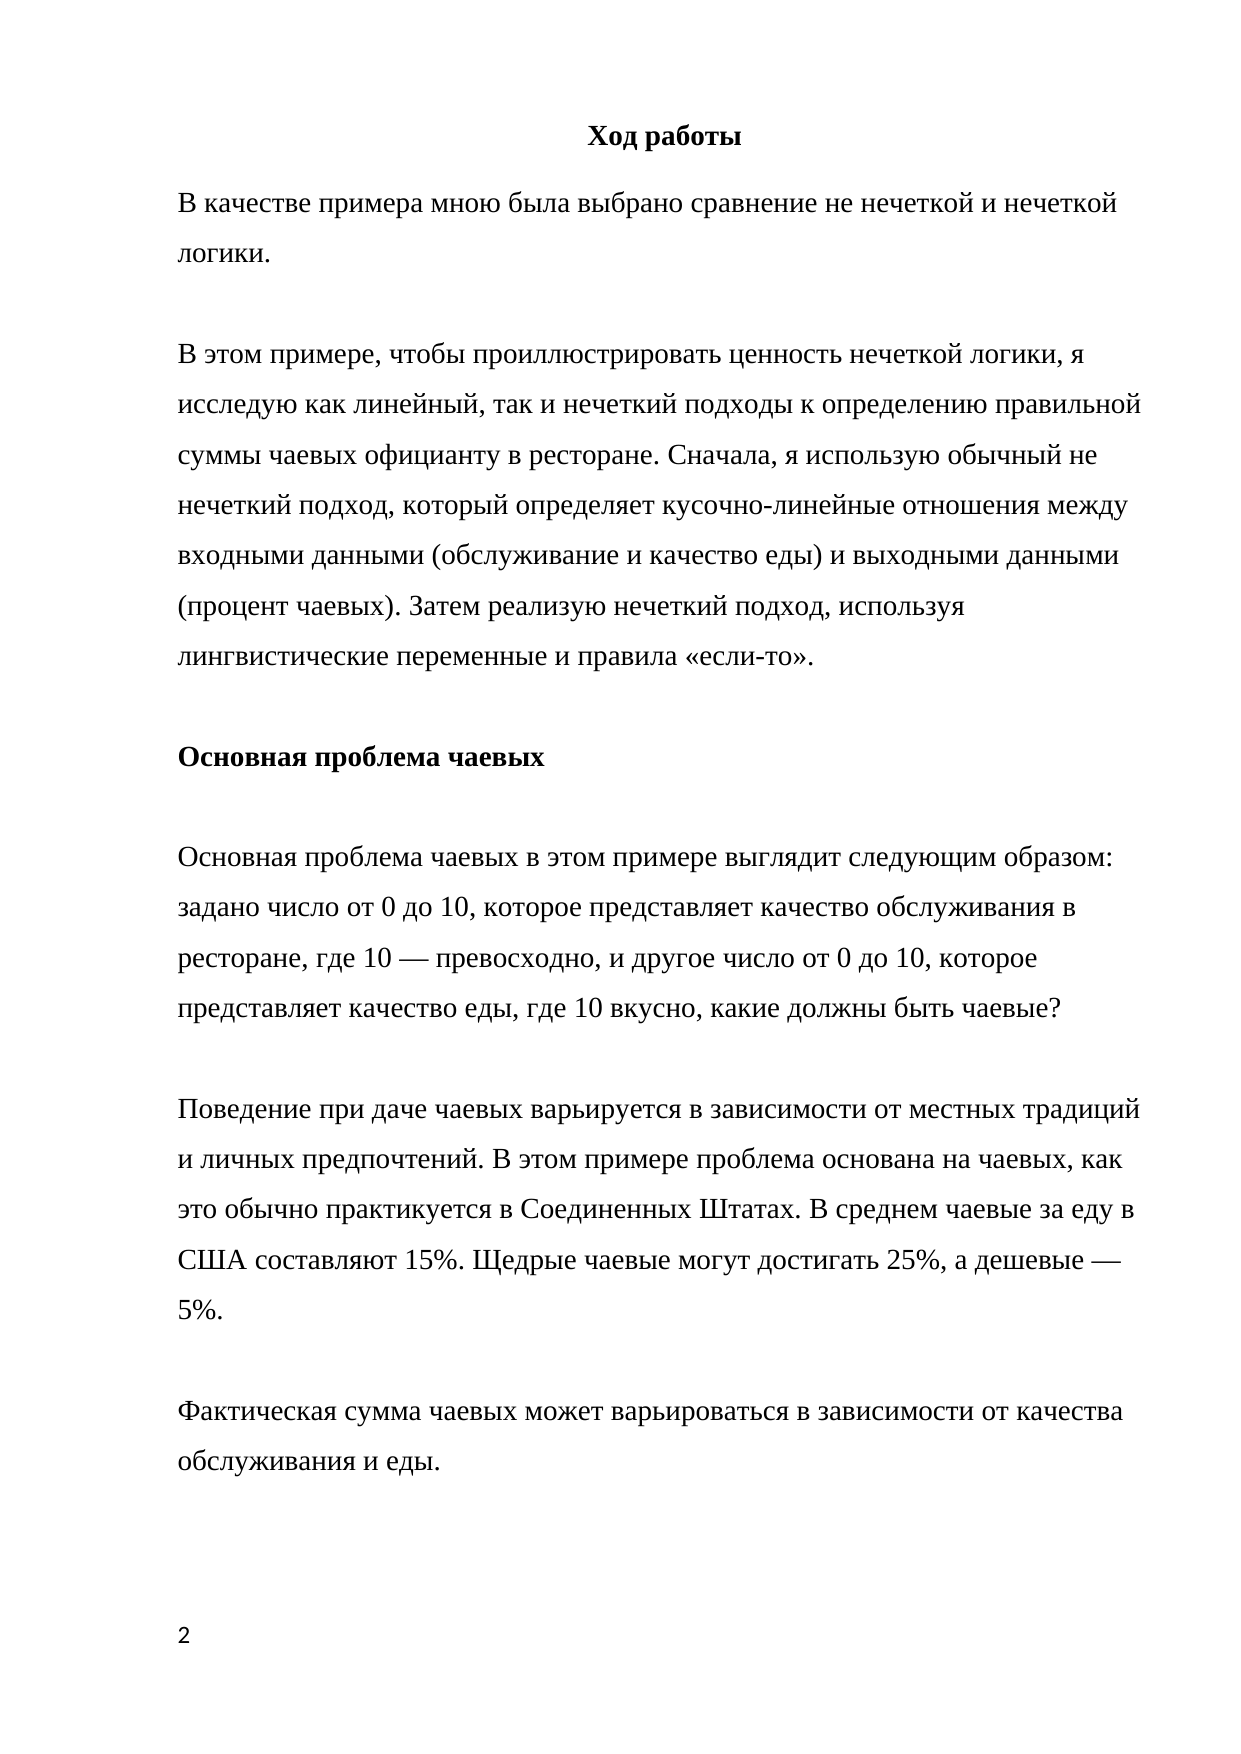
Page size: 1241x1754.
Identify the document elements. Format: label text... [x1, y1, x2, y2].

text В качестве примера мною была выбрано сравнение не нечеткой и нечеткой логики. [177, 185, 1152, 269]
text Фактическая сумма чаевых может варьироваться в зависимости от качества обслуживания и еды. [177, 1393, 1152, 1477]
text Поведение при даче чаевых варьируется в зависимости от местных традиций и личных предпочтений. В этом примере проблема основана на чаевых, как это обычно практикуется в Соединенных Штатах. В среднем чаевые за еду в США составляют 15%. Щедрые чаевые могут достигать 25%, а дешевые — 5%. [177, 1091, 1152, 1326]
text В этом примере, чтобы проиллюстрировать ценность нечеткой логики, я исследую как линейный, так и нечеткий подходы к определению правильной суммы чаевых официанту в ресторане. Сначала, я использую обычный не нечеткий подход, который определяет кусочно-линейные отношения между входными данными (обслуживание и качество еды) и выходными данными (процент чаевых). Затем реализую нечеткий подход, используя лингвистические переменные и правила «если-то». [177, 336, 1152, 672]
text Ход работы [177, 118, 1152, 152]
text Основная проблема чаевых в этом примере выглядит следующим образом: задано число от 0 до 10, которое представляет качество обслуживания в ресторане, где 10 — превосходно, и другое число от 0 до 10, которое представляет качество еды, где 10 вкусно, какие должны быть чаевые? [177, 839, 1152, 1024]
text Основная проблема чаевых [177, 739, 1152, 772]
